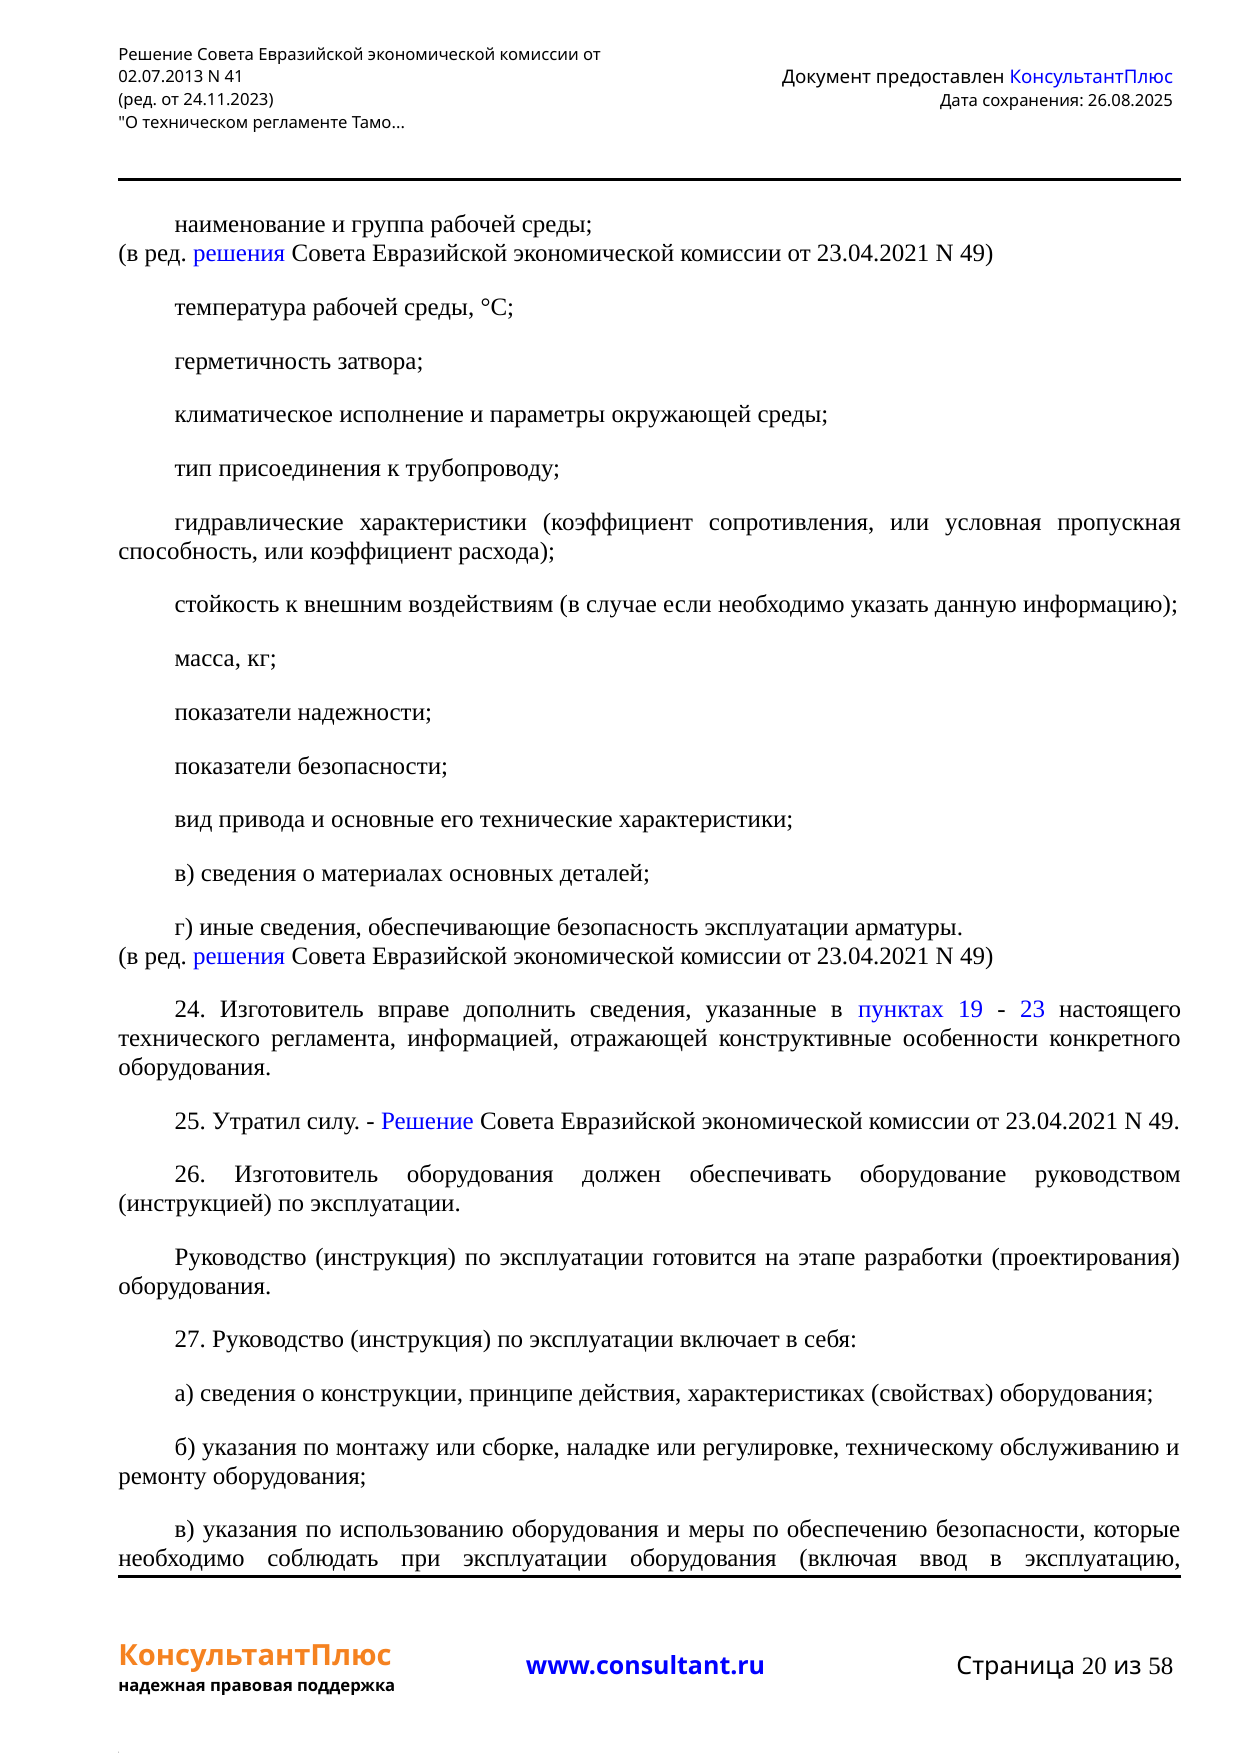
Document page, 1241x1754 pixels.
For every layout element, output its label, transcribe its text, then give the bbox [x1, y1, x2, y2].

text температура рабочей среды, °C; [118, 292, 1181, 321]
text (в ред. решения Совета Евразийской экономической комиссии от 23.04.2021 N 49) [118, 238, 1181, 267]
text стойкость к внешним воздействиям (в случае если необходимо указать данную информацию); [118, 589, 1181, 618]
text показатели надежности; [118, 697, 1181, 726]
text (в ред. решения Совета Евразийской экономической комиссии от 23.04.2021 N 49) [118, 941, 1181, 969]
text 27. Руководство (инструкция) по эксплуатации включает в себя: [118, 1324, 1181, 1353]
text показатели безопасности; [118, 751, 1181, 779]
text 24. Изготовитель вправе дополнить сведения, указанные в пунктах 19 - 23 настоящего технического регламента, информацией, отражающей конструктивные особенности конкретного оборудования. [118, 994, 1181, 1081]
text г) иные сведения, обеспечивающие безопасность эксплуатации арматуры. [118, 912, 1181, 941]
text б) указания по монтажу или сборке, наладке или регулировке, техническому обслуживанию и ремонту оборудования; [118, 1432, 1181, 1489]
text герметичность затвора; [118, 346, 1181, 374]
text а) сведения о конструкции, принципе действия, характеристиках (свойствах) оборудования; [118, 1378, 1181, 1407]
text климатическое исполнение и параметры окружающей среды; [118, 399, 1181, 428]
text в) сведения о материалах основных деталей; [118, 858, 1181, 887]
text тип присоединения к трубопроводу; [118, 453, 1181, 482]
text 25. Утратил силу. - Решение Совета Евразийской экономической комиссии от 23.04.2021 N 49. [118, 1106, 1181, 1134]
text масса, кг; [118, 643, 1181, 672]
text наименование и группа рабочей среды; [118, 209, 1181, 238]
text Руководство (инструкция) по эксплуатации готовится на этапе разработки (проектирования) оборудования. [118, 1242, 1181, 1299]
text гидравлические характеристики (коэффициент сопротивления, или условная пропускная способность, или коэффициент расхода); [118, 507, 1181, 564]
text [118, 1514, 1181, 1572]
text 26. Изготовитель оборудования должен обеспечивать оборудование руководством (инструкцией) по эксплуатации. [118, 1159, 1181, 1217]
text вид привода и основные его технические характеристики; [118, 804, 1181, 833]
